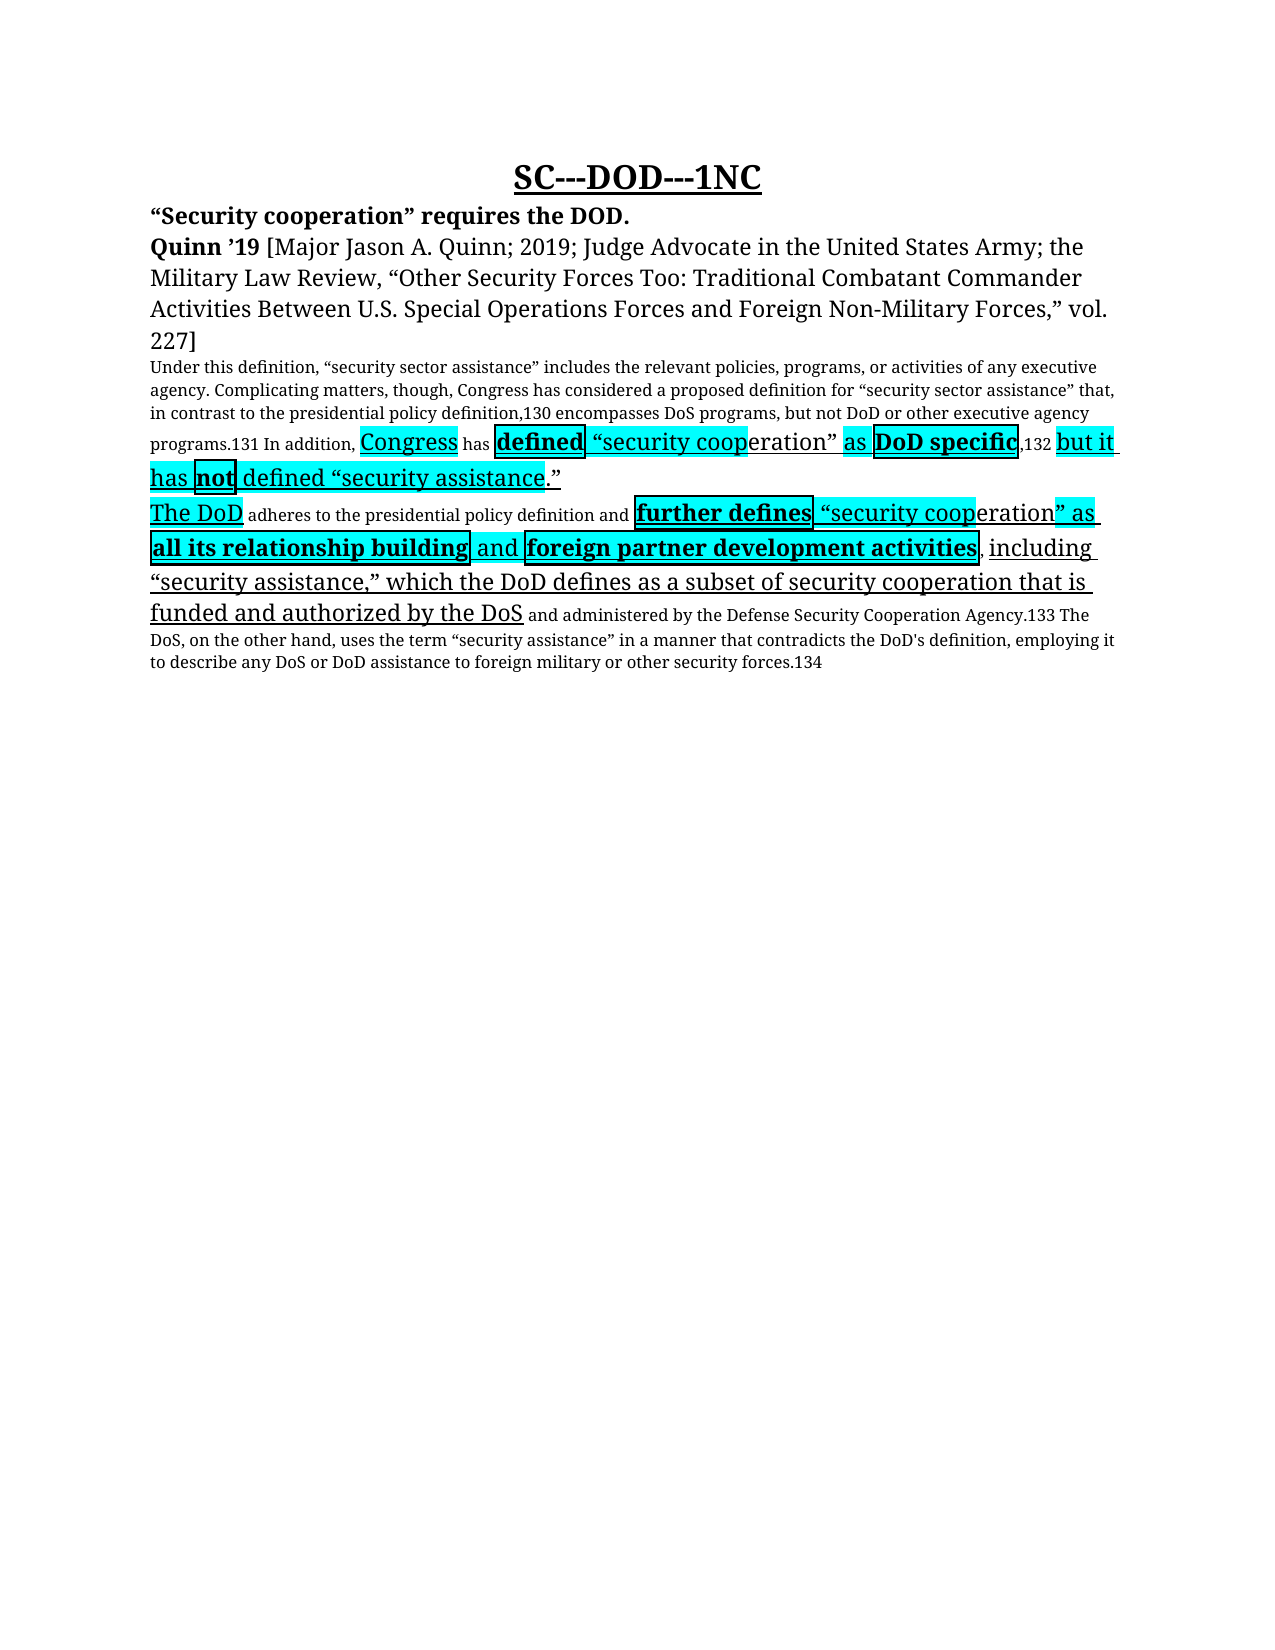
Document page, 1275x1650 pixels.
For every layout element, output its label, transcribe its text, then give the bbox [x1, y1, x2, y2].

text The DoD adheres to the presidential policy definition and further defines “security cooperation” as all its relationship building and foreign partner development activities, including “security assistance,” which the DoD defines as a subset of security cooperation that is funded and authorized by the DoS and administered by the Defense Security Cooperation Agency.133 The DoS, on the other hand, uses the term “security assistance” in a manner that contradicts the DoD's definition, employing it to describe any DoS or DoD assistance to foreign military or other security forces.134 [150, 495, 1125, 673]
subtitle “Security cooperation” requires the DOD. [150, 199, 1125, 231]
text Under this definition, “security sector assistance” includes the relevant policies, programs, or activities of any executive agency. Complicating matters, though, Congress has considered a proposed definition for “security sector assistance” that, in contrast to the presidential policy definition,130 encompasses DoS programs, but not DoD or other executive agency programs.131 In addition, Congress has defined “security cooperation” as DoD specific,132 but it has not defined “security assistance.” [150, 356, 1125, 495]
subtitle SC---DOD---1NC [150, 154, 1125, 199]
text Quinn ’19 [Major Jason A. Quinn; 2019; Judge Advocate in the United States Army; the Military Law Review, “Other Security Forces Too: Traditional Combatant Commander Activities Between U.S. Special Operations Forces and Foreign Non-Military Forces,” vol. 227] [150, 231, 1125, 356]
